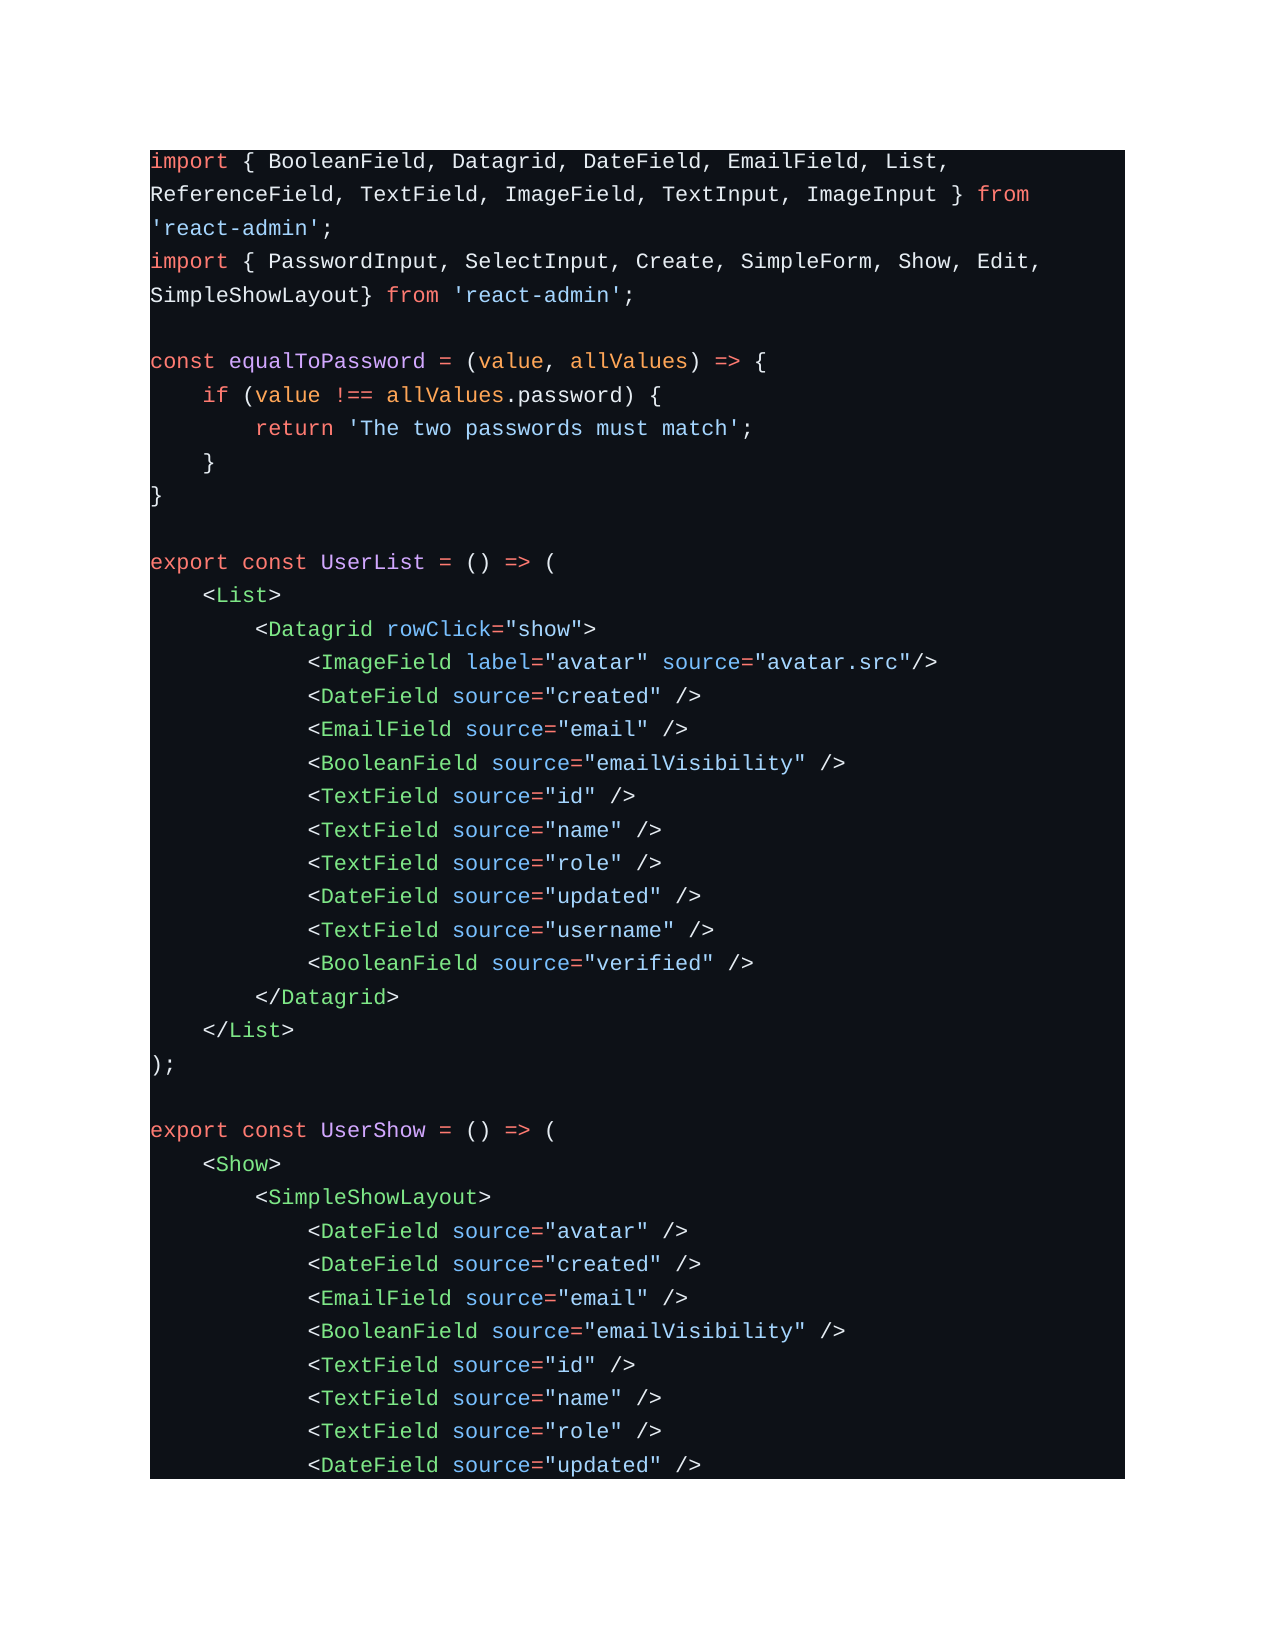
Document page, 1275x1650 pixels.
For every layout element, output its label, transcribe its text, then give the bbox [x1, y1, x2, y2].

text <Datagrid rowClick="show"> [150, 618, 1125, 643]
text if (value !== allValues.password) { [150, 384, 1125, 409]
text <TextField source="role" /> [150, 852, 1125, 877]
text import { BooleanField, Datagrid, DateField, EmailField, List, ReferenceField, TextField, ImageField, TextInput, ImageInput } from 'react-admin'; [150, 150, 1125, 242]
text <DateField source="avatar" /> [150, 1220, 1125, 1245]
text <TextField source="username" /> [150, 919, 1125, 944]
text <TextField source="name" /> [150, 1387, 1125, 1412]
text <TextField source="role" /> [150, 1421, 1125, 1445]
text <DateField source="created" /> [150, 1253, 1125, 1278]
text <TextField source="id" /> [150, 785, 1125, 810]
text <SimpleShowLayout> [150, 1187, 1125, 1211]
text <DateField source="updated" /> [150, 1454, 1125, 1479]
text <DateField source="created" /> [150, 685, 1125, 710]
text return 'The two passwords must match'; [150, 417, 1125, 442]
text <BooleanField source="verified" /> [150, 952, 1125, 977]
text <TextField source="name" /> [150, 819, 1125, 843]
text import { PasswordInput, SelectInput, Create, SimpleForm, Show, Edit, SimpleShowLayout} from 'react-admin'; [150, 250, 1125, 308]
text const equalToPassword = (value, allValues) => { [150, 351, 1125, 375]
text <ImageField label="avatar" source="avatar.src"/> [150, 652, 1125, 676]
text </List> [150, 1019, 1125, 1044]
text </Datagrid> [150, 986, 1125, 1011]
text <List> [150, 585, 1125, 609]
text <Show> [150, 1153, 1125, 1178]
text } [150, 484, 1125, 509]
text ); [150, 1053, 1125, 1078]
text export const UserList = () => ( [150, 551, 1125, 576]
text <EmailField source="email" /> [150, 718, 1125, 743]
text } [150, 451, 1125, 476]
text <DateField source="updated" /> [150, 886, 1125, 910]
text <EmailField source="email" /> [150, 1287, 1125, 1312]
text <TextField source="id" /> [150, 1354, 1125, 1378]
text <BooleanField source="emailVisibility" /> [150, 752, 1125, 777]
text export const UserShow = () => ( [150, 1120, 1125, 1144]
text <BooleanField source="emailVisibility" /> [150, 1320, 1125, 1345]
